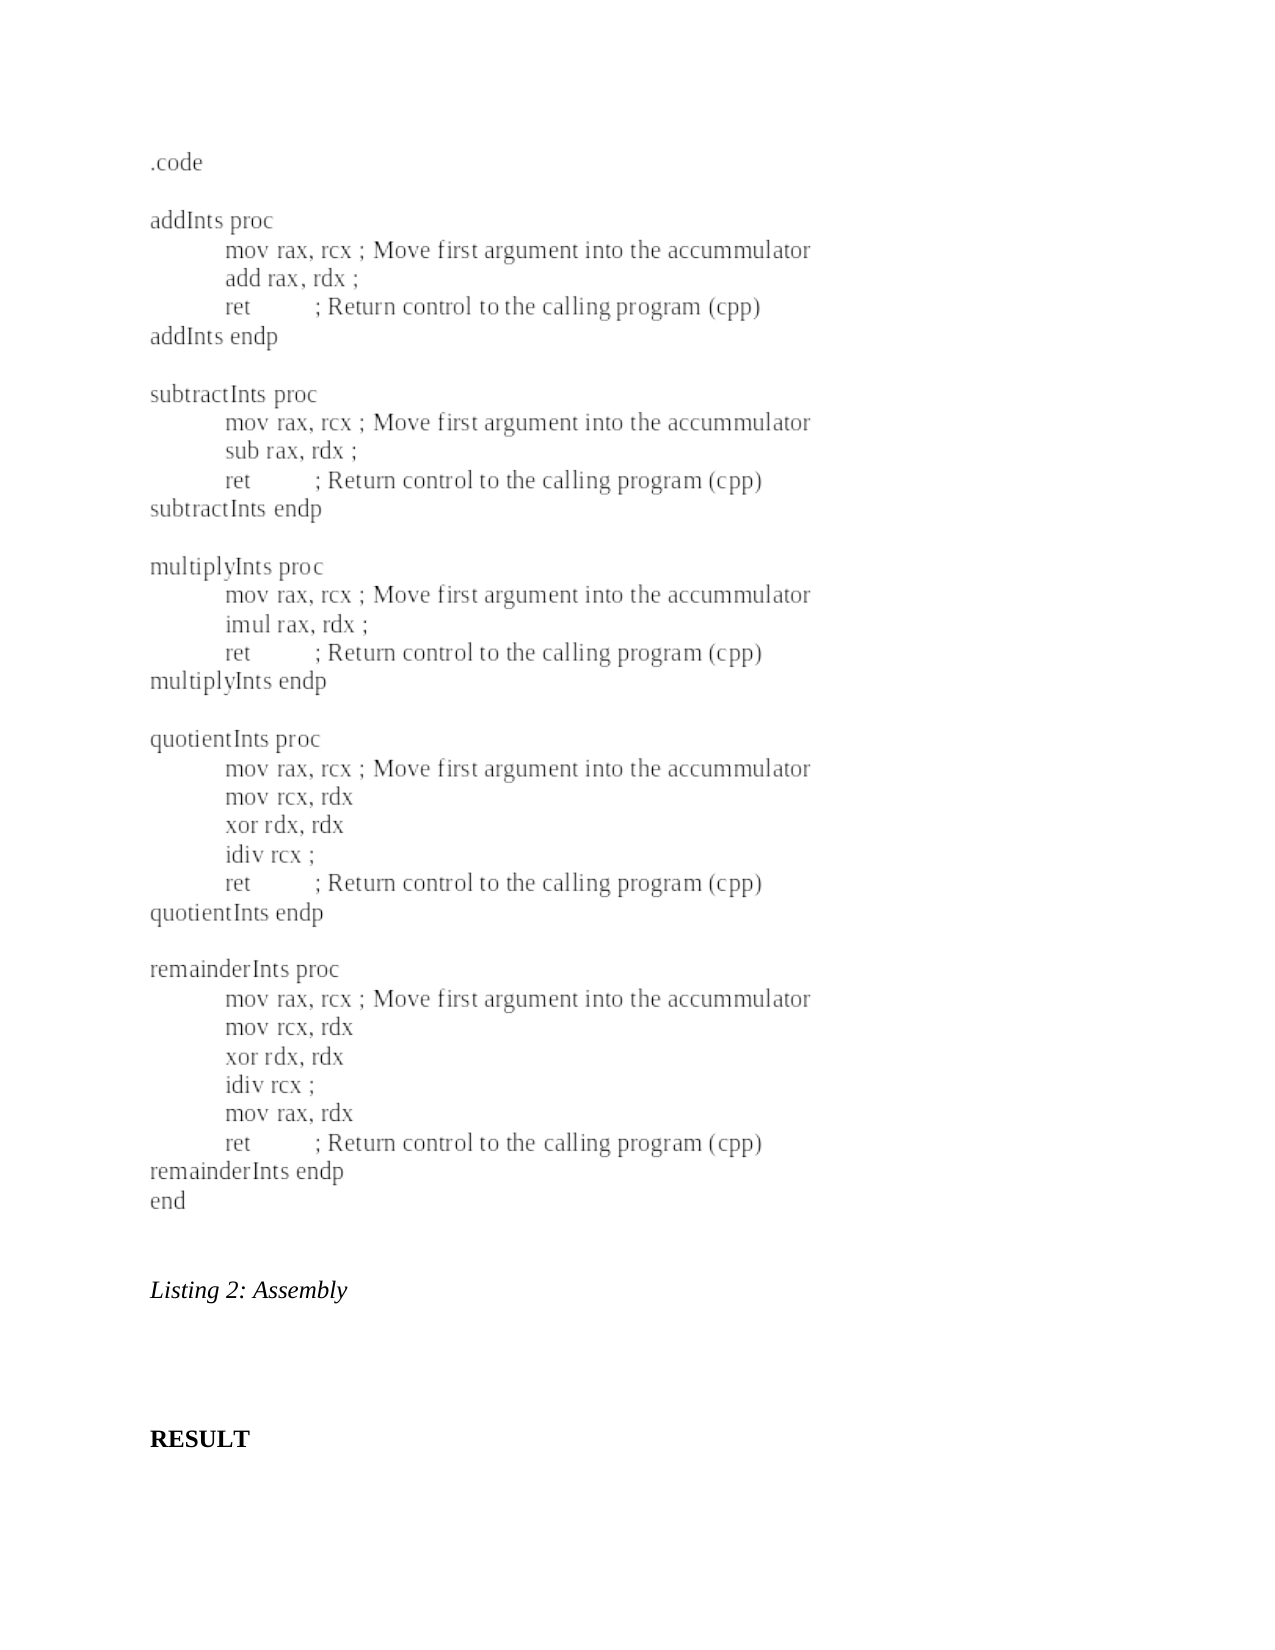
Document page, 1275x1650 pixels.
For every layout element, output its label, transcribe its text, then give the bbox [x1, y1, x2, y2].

text Listing 2: Assembly [150, 1275, 1125, 1304]
text RESULT [150, 1424, 1125, 1452]
